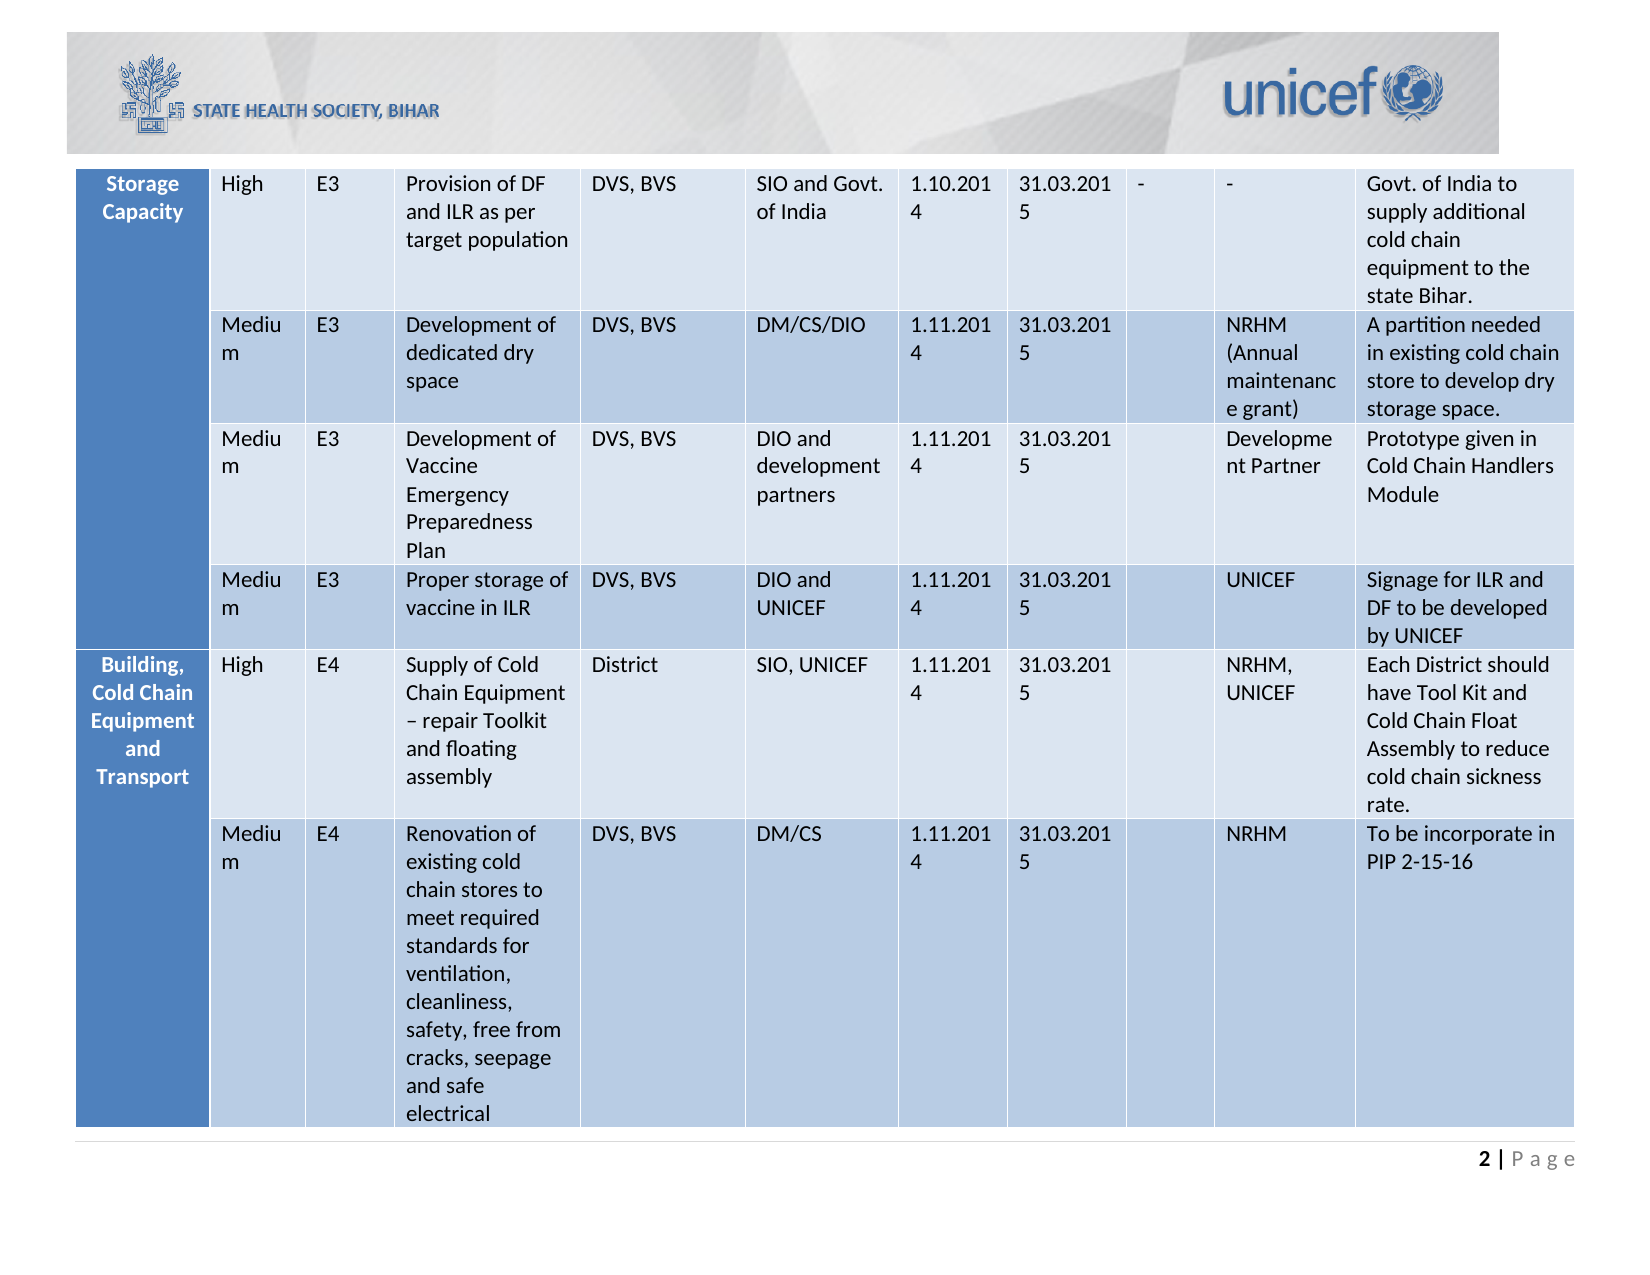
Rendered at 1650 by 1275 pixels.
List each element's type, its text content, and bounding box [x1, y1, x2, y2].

table_cell 1.11.2014 [899, 819, 1007, 1127]
table_cell DM/CS [746, 819, 898, 1127]
table_cell Proper storage of vaccine in ILR [395, 565, 580, 649]
table_cell 31.03.2015 [1008, 169, 1126, 309]
table_cell Development of Vaccine Emergency Preparedness Plan [395, 424, 580, 564]
table_cell DVS, BVS [581, 311, 745, 423]
table_cell - [1127, 169, 1214, 309]
table_cell Govt. of India to supply additional cold chain equipment to the state Bihar. [1356, 169, 1574, 309]
table_cell UNICEF [1215, 565, 1355, 649]
table_cell Medium [211, 424, 305, 564]
table_cell 31.03.2015 [1008, 650, 1126, 818]
table_cell E3 [306, 311, 394, 423]
table_cell SIO and Govt. of India [746, 169, 898, 309]
table_cell A partition needed in existing cold chain store to develop dry storage space. [1356, 311, 1574, 423]
table_cell Prototype given in Cold Chain Handlers Module [1356, 424, 1574, 564]
table_cell E4 [306, 819, 394, 1127]
table_cell [1127, 311, 1214, 423]
table_cell 1.11.2014 [899, 565, 1007, 649]
table_cell 31.03.2015 [1008, 424, 1126, 564]
table_cell Storage Capacity [76, 169, 209, 649]
table_cell [1127, 424, 1214, 564]
table_cell 1.10.2014 [899, 169, 1007, 309]
table_cell [1127, 819, 1214, 1127]
table_cell E3 [306, 565, 394, 649]
table_cell Supply of Cold Chain Equipment – repair Toolkit and floating assembly [395, 650, 580, 818]
table_cell DIO and development partners [746, 424, 898, 564]
table_cell Development Partner [1215, 424, 1355, 564]
table_cell 31.03.2015 [1008, 819, 1126, 1127]
table_cell [1127, 650, 1214, 818]
table_cell High [211, 650, 305, 818]
table_cell - [1215, 169, 1355, 309]
table_cell [1127, 565, 1214, 649]
table_cell District [581, 650, 745, 818]
table_cell Development of dedicated dry space [395, 311, 580, 423]
table_cell DM/CS/DIO [746, 311, 898, 423]
table_cell NRHM [1215, 819, 1355, 1127]
table_cell 1.11.2014 [899, 424, 1007, 564]
table_cell 1.11.2014 [899, 650, 1007, 818]
table_cell NRHM (Annual maintenance grant) [1215, 311, 1355, 423]
table_cell SIO, UNICEF [746, 650, 898, 818]
table_cell E3 [306, 424, 394, 564]
table_cell 31.03.2015 [1008, 311, 1126, 423]
table_cell E3 [306, 169, 394, 309]
table_cell Building, Cold Chain Equipment and Transport [76, 650, 209, 1127]
picture [66, 32, 1499, 154]
table_cell Medium [211, 565, 305, 649]
table_cell Signage for ILR and DF to be developed by UNICEF [1356, 565, 1574, 649]
table_cell DVS, BVS [581, 819, 745, 1127]
table_cell DVS, BVS [581, 424, 745, 564]
table_cell To be incorporate in PIP 2-15-16 [1356, 819, 1574, 1127]
table_cell High [211, 169, 305, 309]
table_cell Medium [211, 311, 305, 423]
table_cell 1.11.2014 [899, 311, 1007, 423]
table_cell 31.03.2015 [1008, 565, 1126, 649]
table_cell NRHM, UNICEF [1215, 650, 1355, 818]
table_cell Medium [211, 819, 305, 1127]
table_cell DVS, BVS [581, 169, 745, 309]
table_cell Each District should have Tool Kit and Cold Chain Float Assembly to reduce cold chain sickness rate. [1356, 650, 1574, 818]
table_cell DVS, BVS [581, 565, 745, 649]
table_cell Provision of DF and ILR as per target population [395, 169, 580, 309]
table_cell DIO and UNICEF [746, 565, 898, 649]
table_cell E4 [306, 650, 394, 818]
